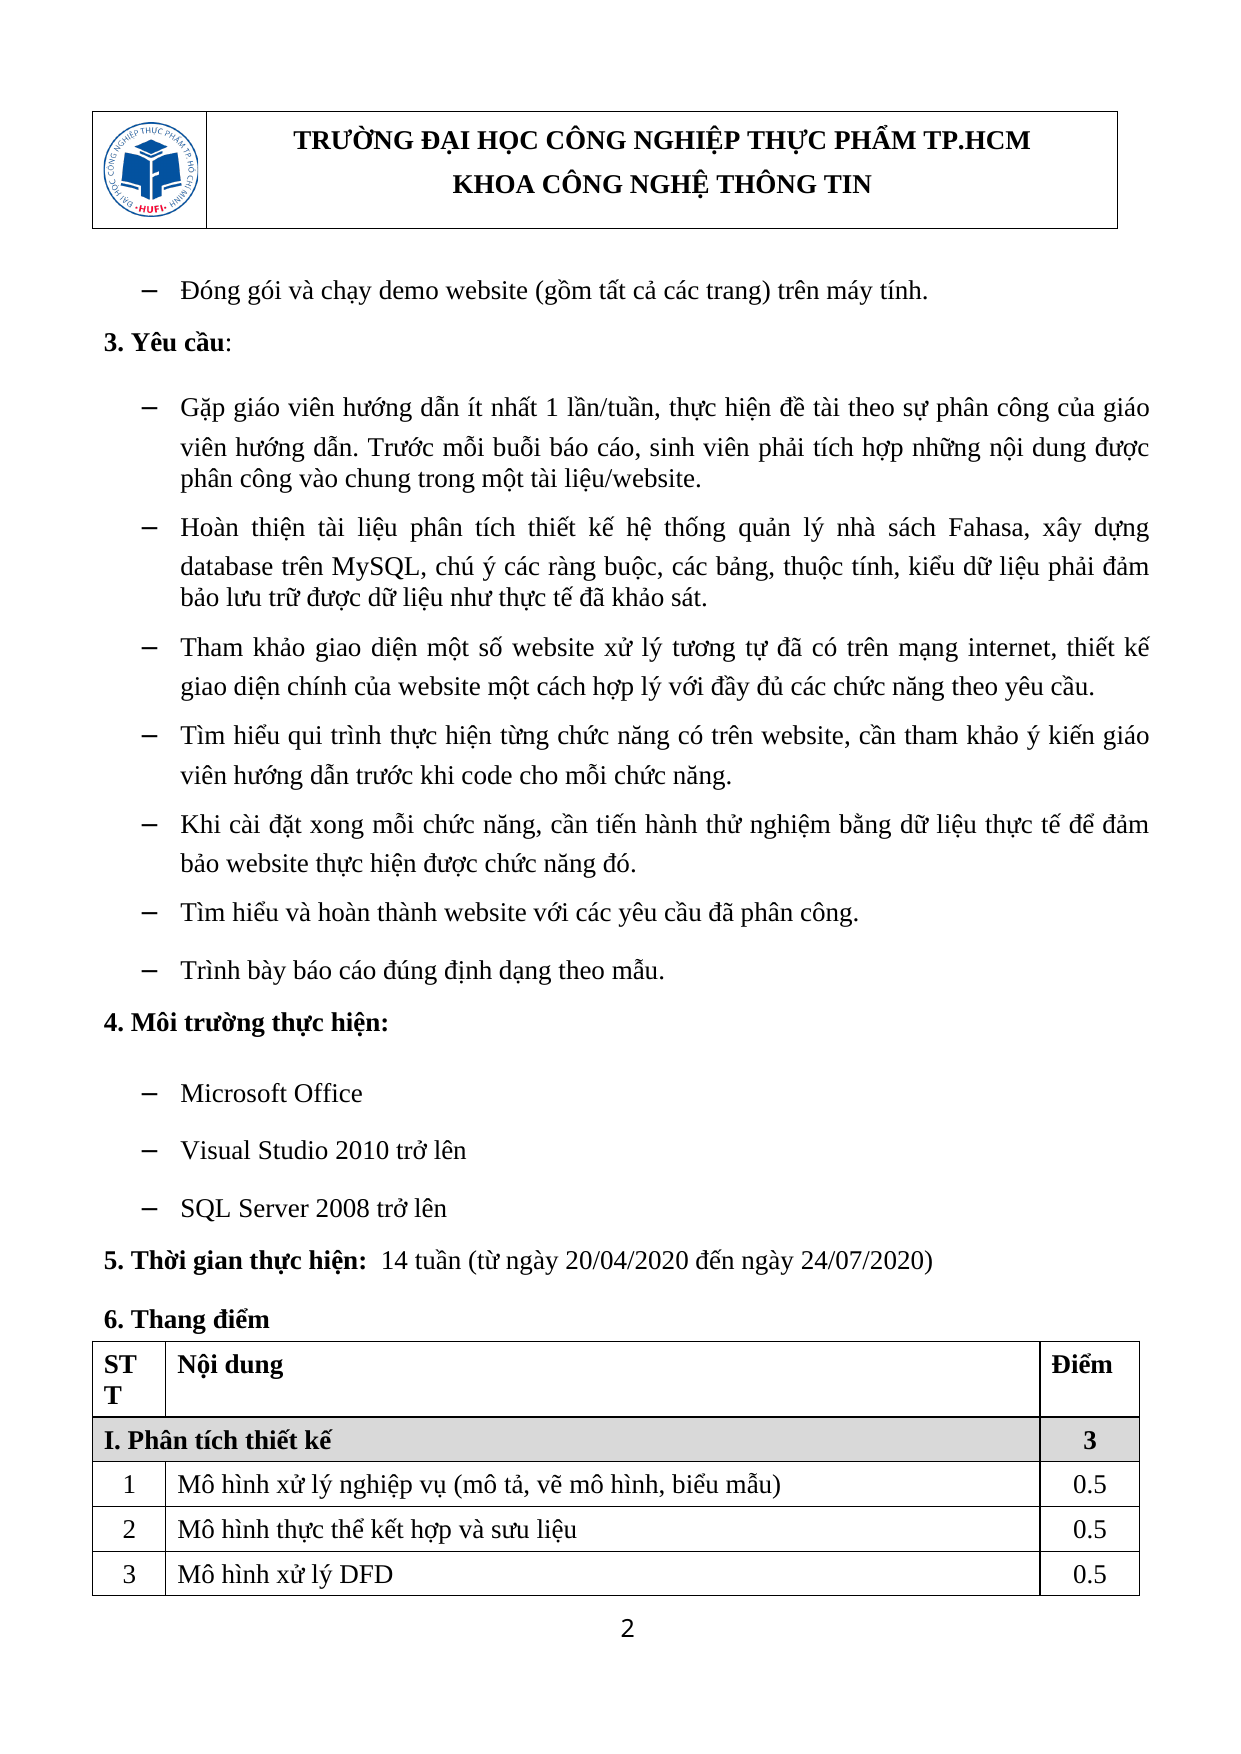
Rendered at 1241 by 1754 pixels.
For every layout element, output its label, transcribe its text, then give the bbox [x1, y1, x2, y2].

table_cell Mô hình xử lý nghiệp vụ (mô tả, vẽ mô hình, biểu mẫu) [166, 1462, 1039, 1506]
list Tham khảo giao diện một số website xử lý tương tự đã có trên mạng internet, thiết kế giao diện chính của website một cách hợp lý với đầy đủ các chức năng theo yêu cầu. [139, 619, 1152, 701]
table_header STT [93, 1342, 165, 1416]
list Gặp giáo viên hướng dẫn ít nhất 1 lần/tuần, thực hiện đề tài theo sự phân công của giáo viên hướng dẫn. Trước mỗi buỗi báo cáo, sinh viên phải tích hợp những nội dung được phân công vào chung trong một tài liệu/website. [139, 379, 1152, 493]
table_header Điểm [1041, 1342, 1139, 1416]
table_cell 2 [93, 1507, 165, 1551]
list Microsoft Office [139, 1065, 1152, 1117]
table_cell I. Phân tích thiết kế [93, 1418, 1039, 1461]
picture [103, 122, 199, 217]
text 3. Yêu cầu: [103, 326, 1152, 358]
table_cell 0.5 [1041, 1507, 1139, 1551]
table_cell Mô hình xử lý DFD [166, 1552, 1039, 1595]
text 6. Thang điểm [103, 1303, 1152, 1334]
table_cell 1 [93, 1462, 165, 1506]
text 4. Môi trường thực hiện: [103, 1006, 1152, 1037]
table_cell 3 [1041, 1418, 1139, 1461]
text 5. Thời gian thực hiện: 14 tuần (từ ngày 20/04/2020 đến ngày 24/07/2020) [103, 1244, 1152, 1275]
list Tìm hiểu và hoàn thành website với các yêu cầu đã phân công. [139, 885, 1152, 936]
list Visual Studio 2010 trở lên [139, 1123, 1152, 1174]
table_cell 0.5 [1041, 1552, 1139, 1595]
table_header Nội dung [166, 1342, 1039, 1416]
list Đóng gói và chạy demo website (gồm tất cả các trang) trên máy tính. [139, 263, 1152, 314]
table_cell Mô hình thực thể kết hợp và sưu liệu [166, 1507, 1039, 1551]
list Hoàn thiện tài liệu phân tích thiết kế hệ thống quản lý nhà sách Fahasa, xây dựng database trên MySQL, chú ý các ràng buộc, các bảng, thuộc tính, kiểu dữ liệu phải đảm bảo lưu trữ được dữ liệu như thực tế đã khảo sát. [139, 499, 1152, 613]
table_cell 3 [93, 1552, 165, 1595]
list Khi cài đặt xong mỗi chức năng, cần tiến hành thử nghiệm bằng dữ liệu thực tế để đảm bảo website thực hiện được chức năng đó. [139, 796, 1152, 879]
list Tìm hiểu qui trình thực hiện từng chức năng có trên website, cần tham khảo ý kiến giáo viên hướng dẫn trước khi code cho mỗi chức năng. [139, 708, 1152, 790]
list Trình bày báo cáo đúng định dạng theo mẫu. [139, 942, 1152, 994]
table_cell 0.5 [1041, 1462, 1139, 1506]
list SQL Server 2008 trở lên [139, 1180, 1152, 1232]
